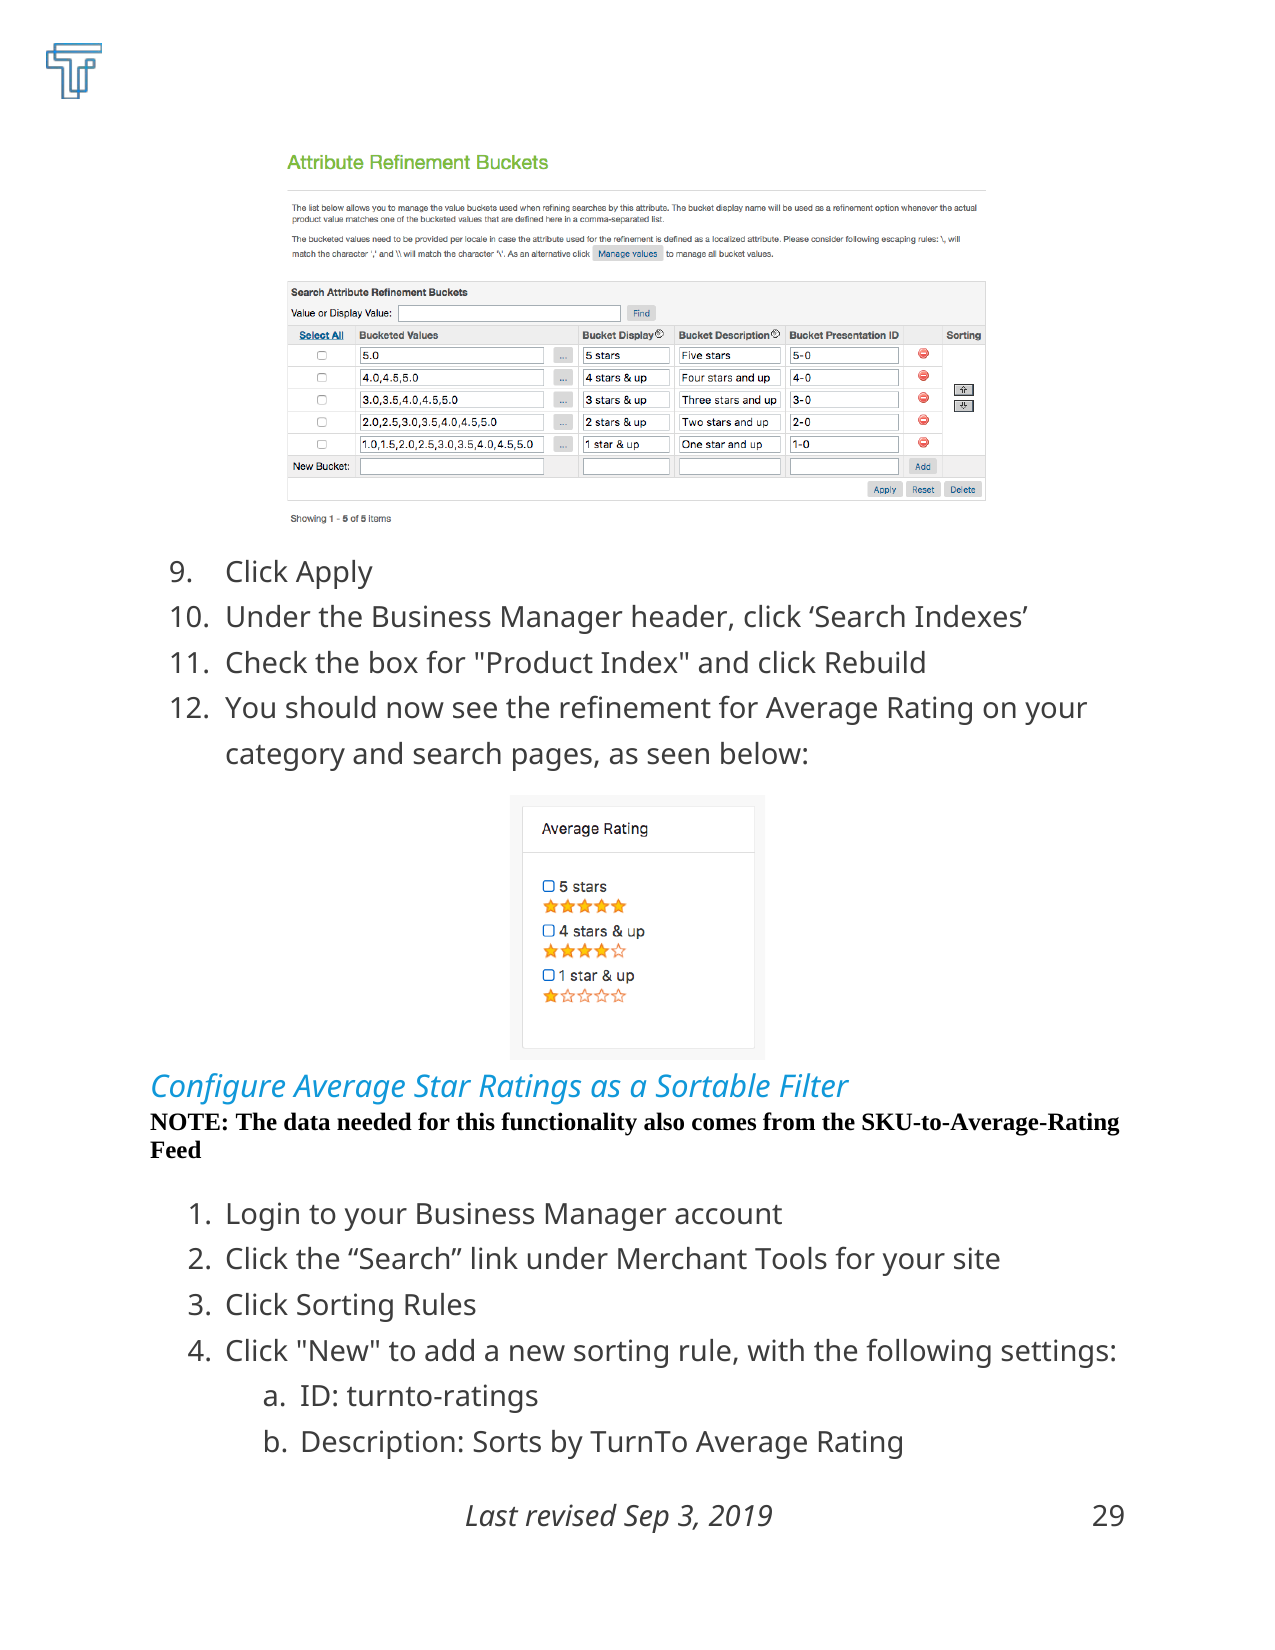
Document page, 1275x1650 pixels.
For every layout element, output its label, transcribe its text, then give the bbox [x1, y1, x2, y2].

subtitle Configure Average Star Ratings as a Sortable Filter [150, 1064, 1125, 1107]
list Check the box for "Product Index" and click Rebuild [169, 642, 1125, 682]
list Click Sorting Rules [187, 1284, 1125, 1324]
picture [509, 795, 766, 1060]
text NOTE: The data needed for this functionality also comes from the SKU-to-Average-Rating Feed [150, 1107, 1125, 1164]
picture [284, 150, 991, 526]
list Login to your Business Manager account [187, 1193, 1125, 1233]
list You should now see the refinement for Average Rating on your category and search pages, as seen below: [169, 688, 1125, 773]
list Click Apply [169, 551, 1125, 591]
list Click "New" to add a new sorting rule, with the following settings: [187, 1330, 1125, 1369]
list Under the Business Manager header, click ‘Search Indexes’ [169, 597, 1125, 636]
list Click the “Search” link under Merchant Tools for your site [187, 1238, 1125, 1278]
picture [46, 43, 102, 99]
list ID: turnto-ratings [262, 1375, 1125, 1415]
list Description: Sorts by TurnTo Average Rating [262, 1421, 1125, 1461]
